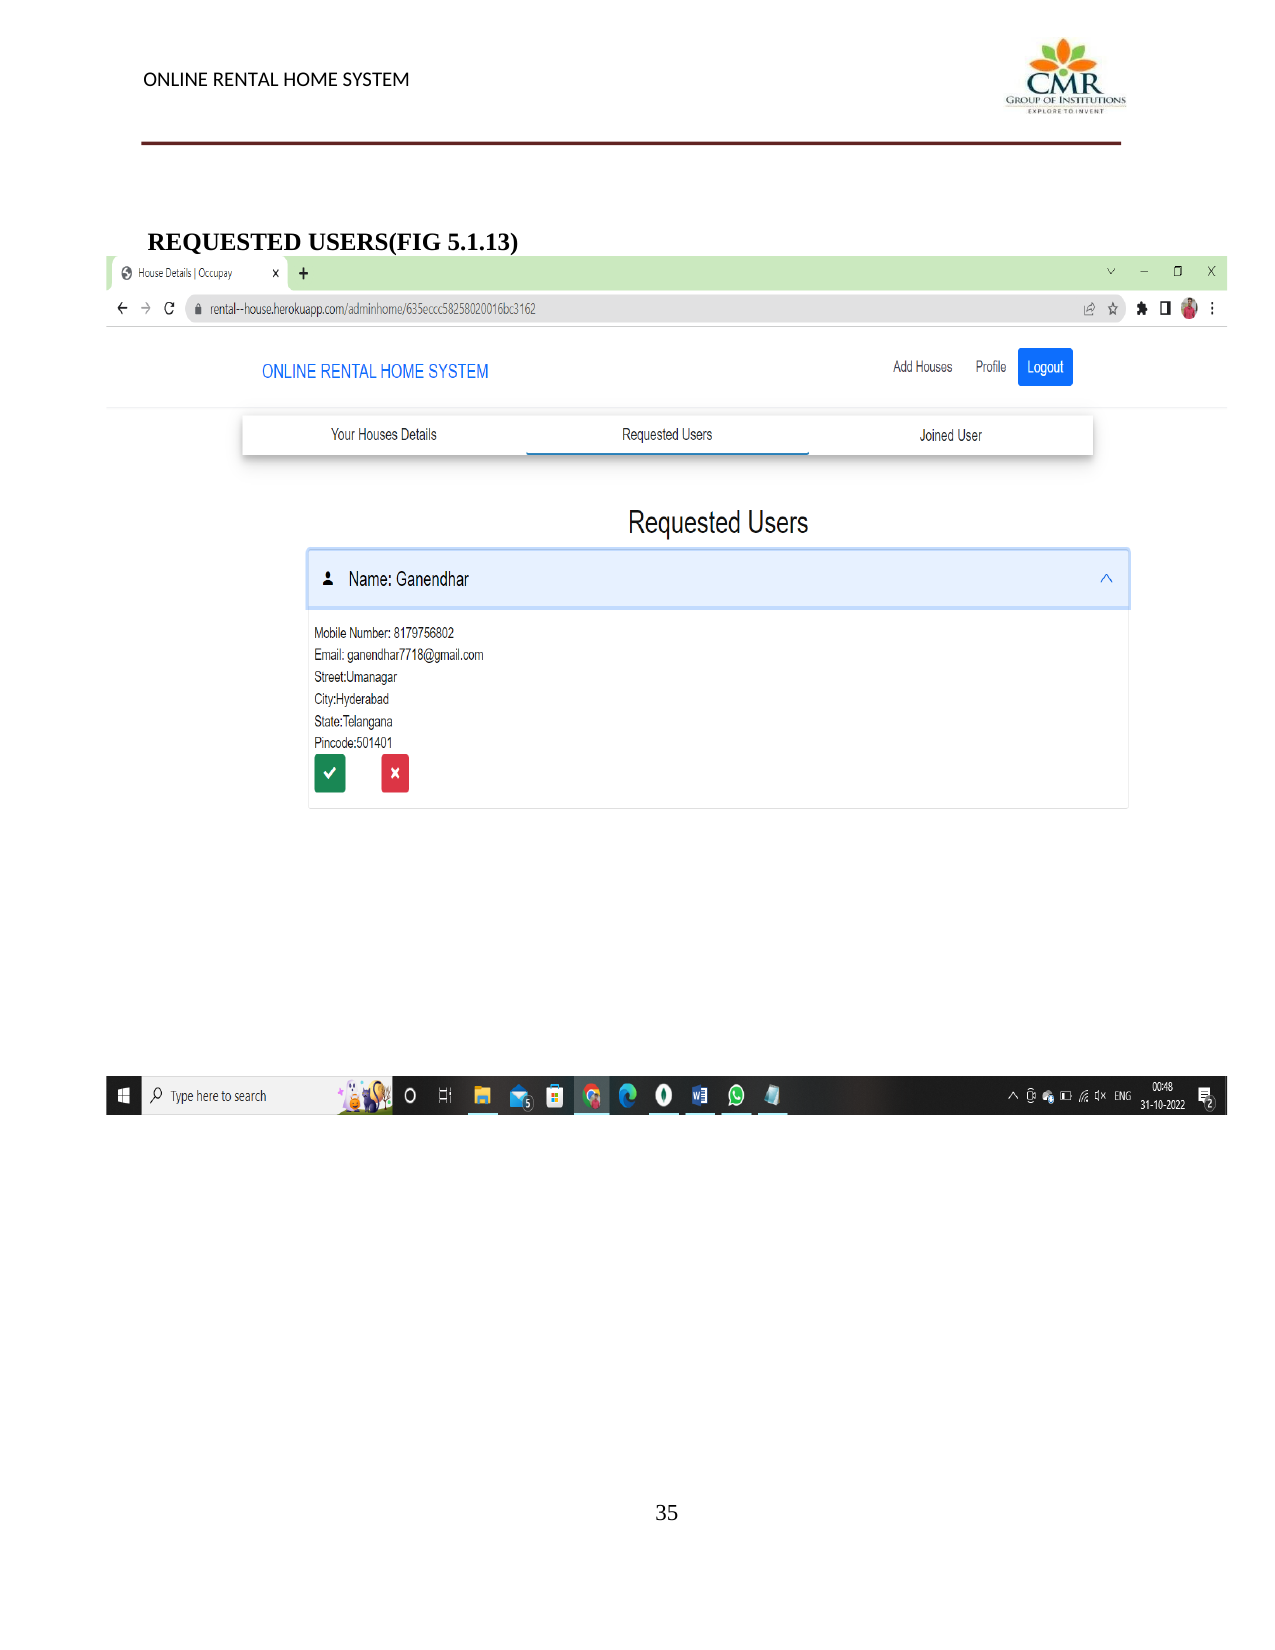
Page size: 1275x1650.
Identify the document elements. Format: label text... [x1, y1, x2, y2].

subtitle REQUESTED USERS(FIG 5.1.13) [147, 227, 1227, 256]
picture [1003, 37, 1127, 114]
picture [106, 256, 1228, 1115]
